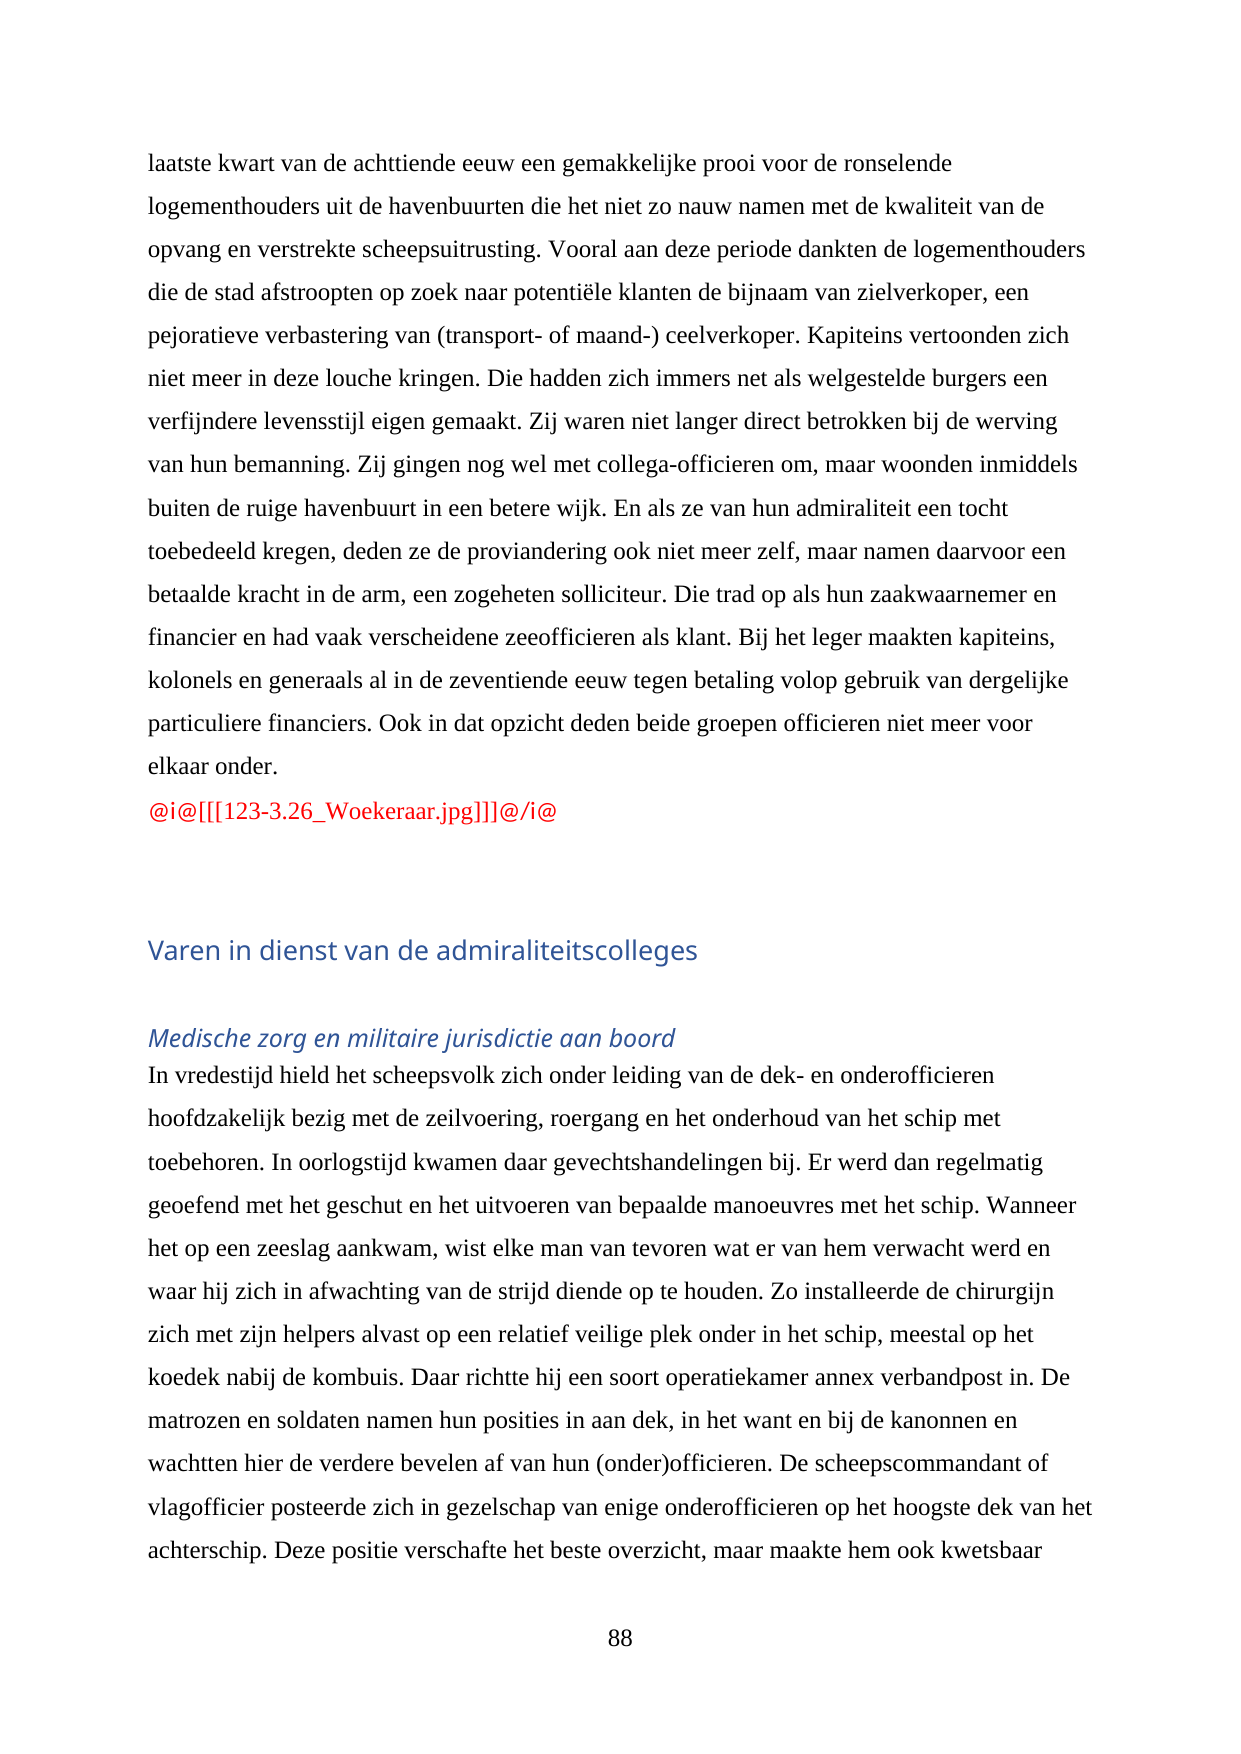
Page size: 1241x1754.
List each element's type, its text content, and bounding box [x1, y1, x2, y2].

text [148, 148, 1093, 826]
subtitle Varen in dienst van de admiraliteitscolleges [148, 931, 1093, 968]
subtitle Medische zorg en militaire jurisdictie aan boord [148, 1021, 1093, 1055]
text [148, 1060, 1093, 1563]
